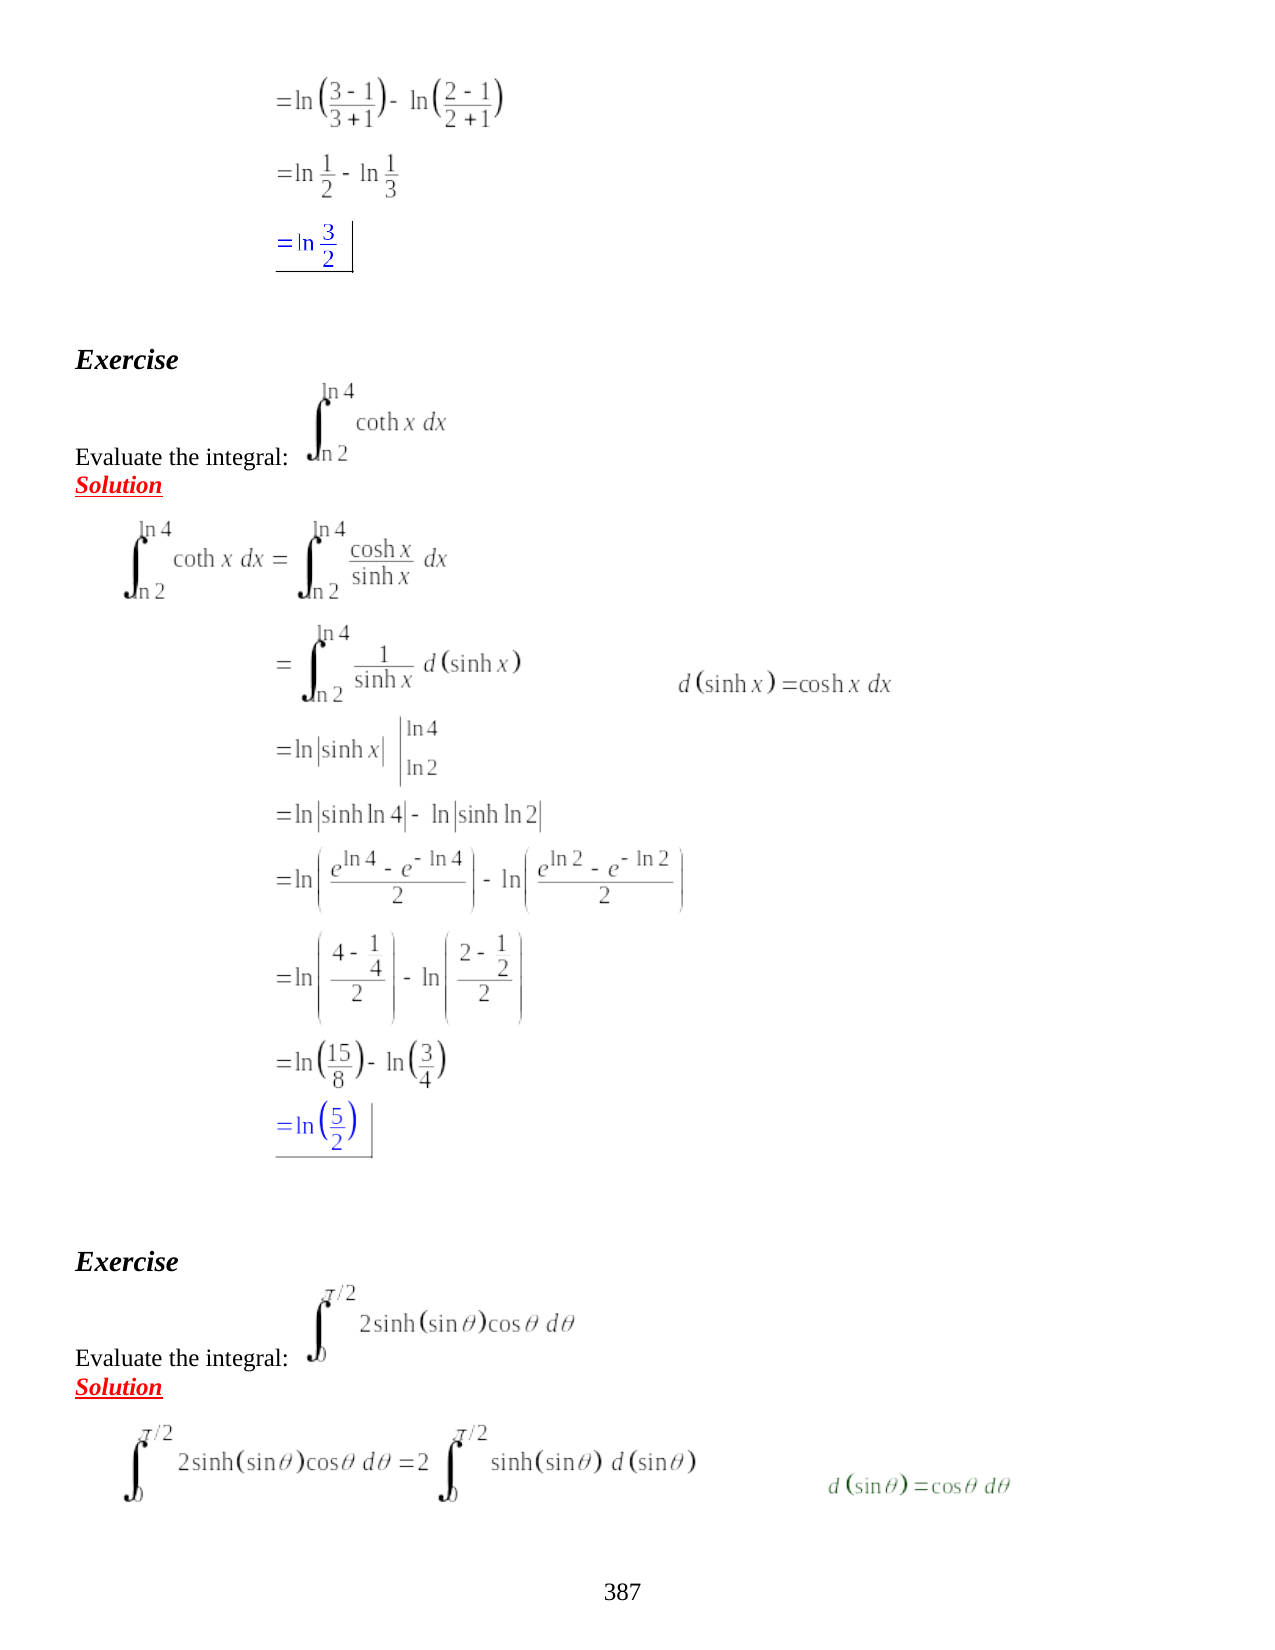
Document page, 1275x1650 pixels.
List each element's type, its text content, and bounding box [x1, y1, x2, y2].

text Evaluate the integral: [75, 1277, 1170, 1372]
text Evaluate the integral: [75, 376, 1170, 471]
text Solution [75, 1372, 1170, 1401]
text Solution [75, 471, 1170, 499]
text Exercise [75, 1244, 1170, 1277]
text Exercise [75, 342, 1170, 376]
